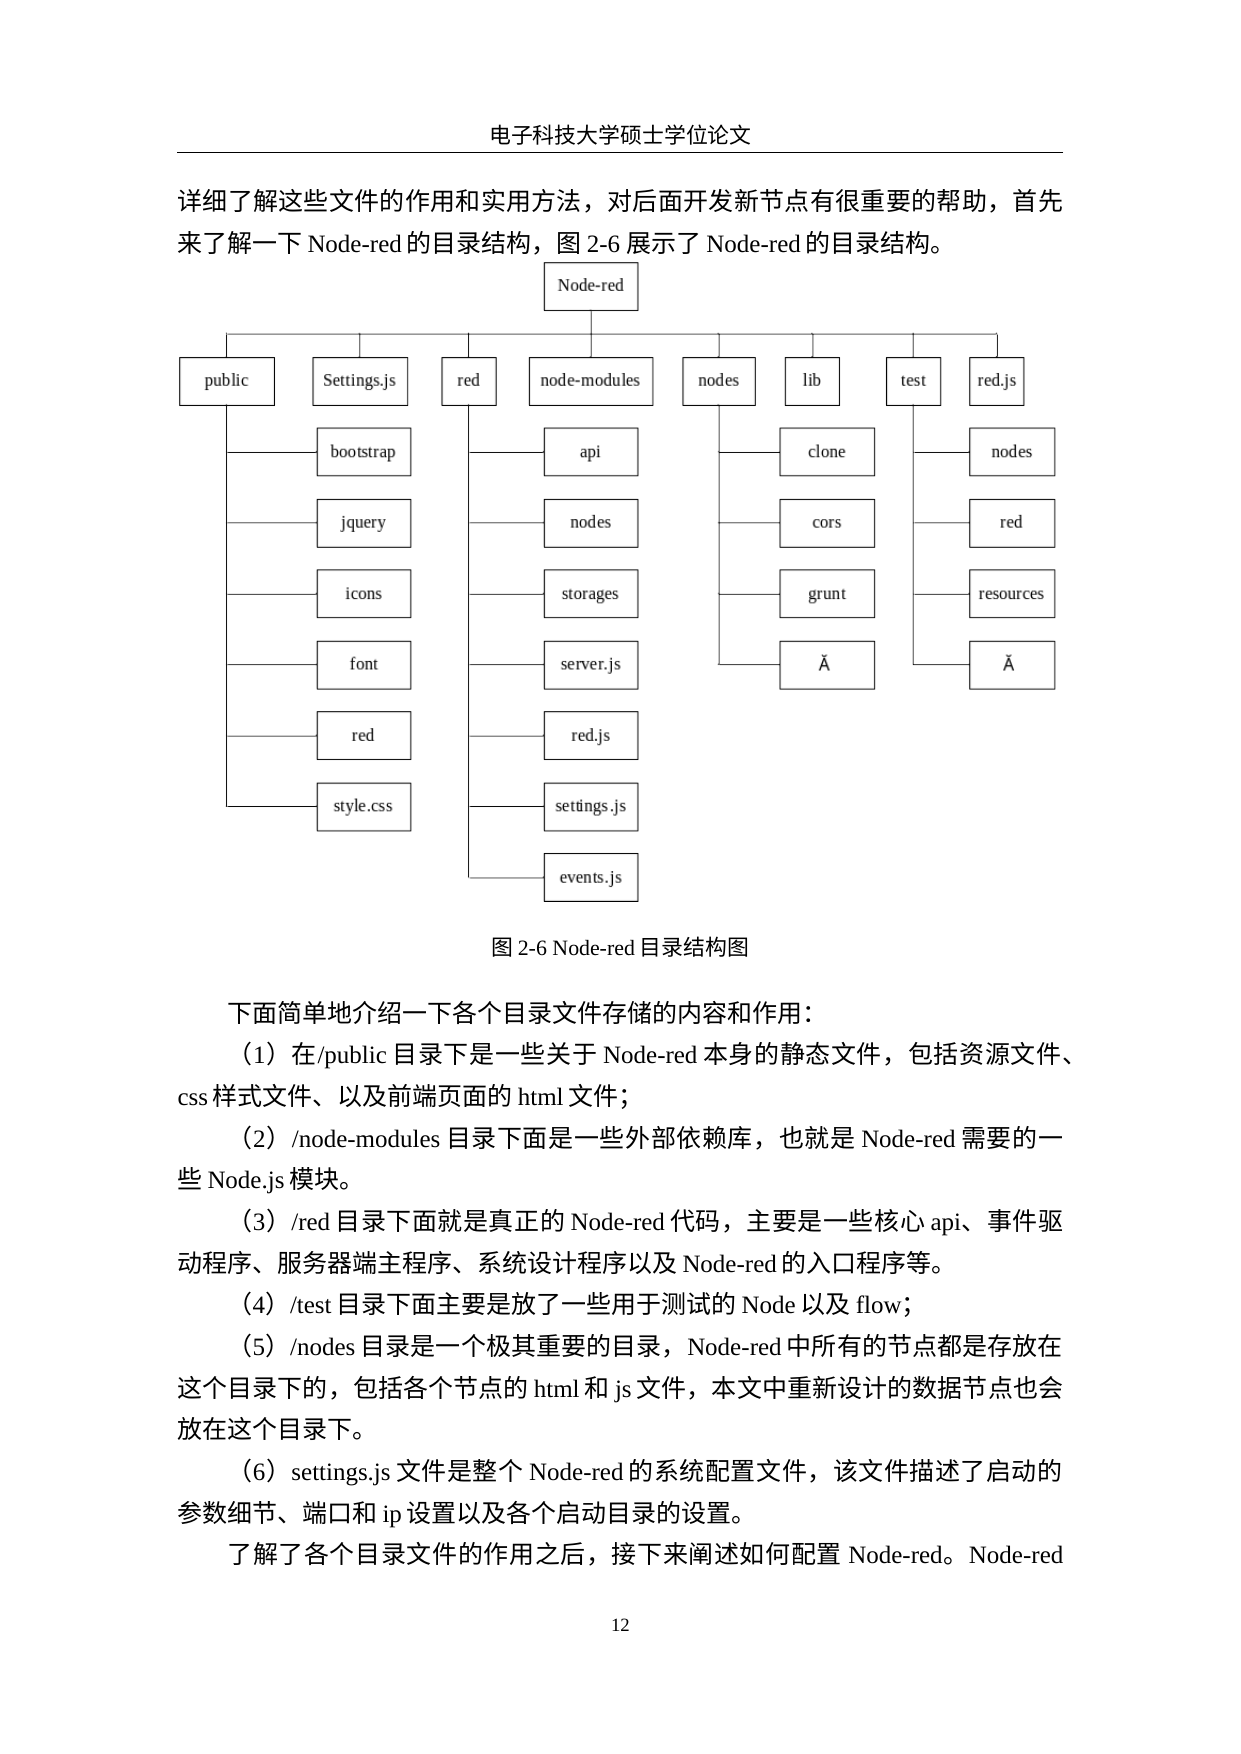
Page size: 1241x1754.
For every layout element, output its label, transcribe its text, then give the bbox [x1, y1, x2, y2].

text （3）/red目录下面就是真正的Node-red代码，主要是一些核心api、事件驱动程序、服务器端主程序、系统设计程序以及Node-red的入口程序等。 [177, 1197, 1063, 1280]
text 图2-6 Node-red目录结构图 [177, 922, 1063, 964]
text （5）/nodes目录是一个极其重要的目录，Node-red中所有的节点都是存放在这个目录下的，包括各个节点的html和js文件，本文中重新设计的数据节点也会放在这个目录下。 [177, 1322, 1063, 1447]
text 了解了各个目录文件的作用之后，接下来阐述如何配置Node-red。Node-red几乎所有的配置信息都记录在setting.js文件中，首先要清楚各个配置选项的功能作用，表2-1 展示了Node-red的常用配置选项极其作用。 [177, 1530, 1063, 1572]
text （4）/test目录下面主要是放了一些用于测试的Node以及flow； [177, 1280, 1063, 1322]
text 下面简单地介绍一下各个目录文件存储的内容和作用： [177, 989, 1063, 1030]
text （2）/node-modules目录下面是一些外部依赖库，也就是Node-red需要的一些Node.js模块。 [177, 1114, 1063, 1197]
text （1）在/public目录下是一些关于Node-red本身的静态文件，包括资源文件、css样式文件、以及前端页面的html文件； [177, 1030, 1063, 1114]
text （6）settings.js文件是整个Node-red的系统配置文件，该文件描述了启动的参数细节、端口和ip设置以及各个启动目录的设置。 [177, 1447, 1063, 1530]
